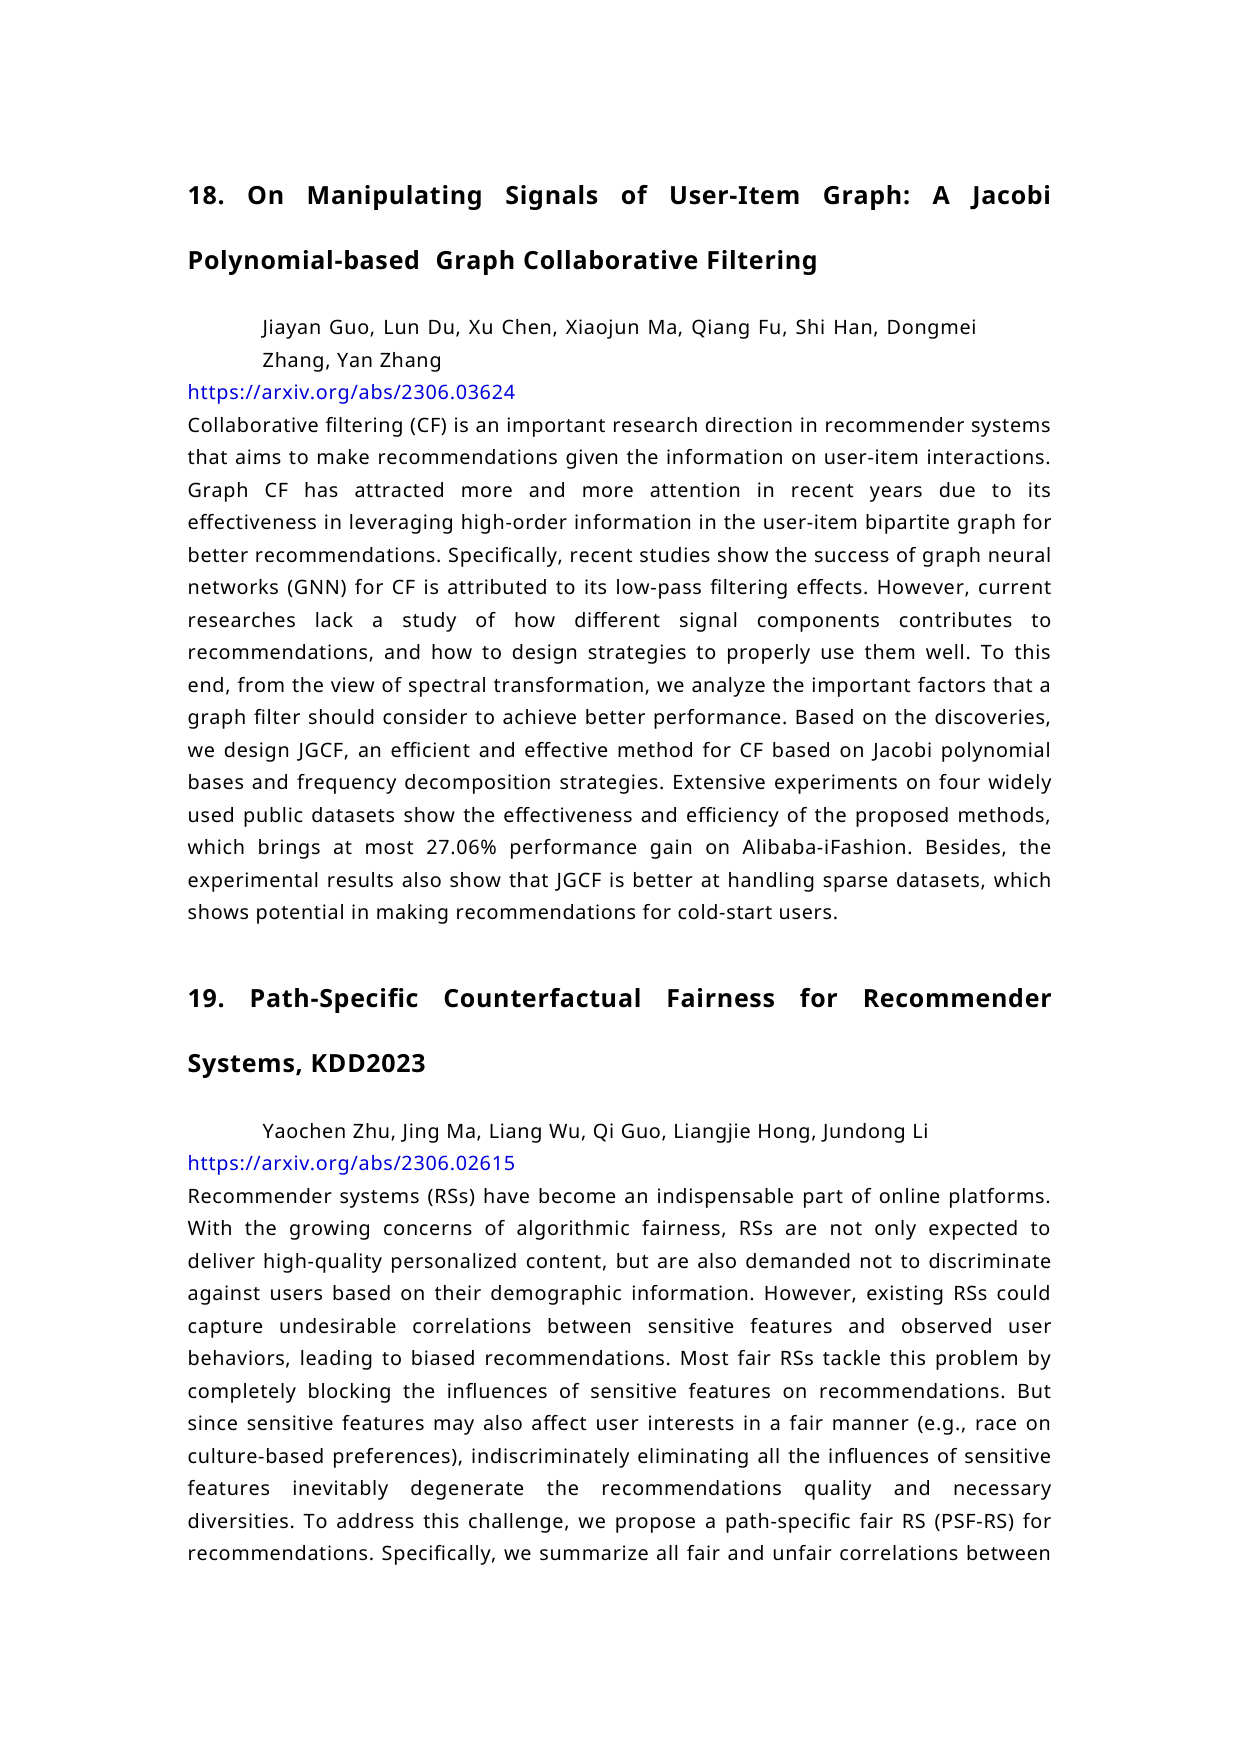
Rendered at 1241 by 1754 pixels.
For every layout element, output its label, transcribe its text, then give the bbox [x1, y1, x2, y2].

text Collaborative filtering (CF) is an important research direction in recommender systems that aims to make recommendations given the information on user-item interactions. Graph CF has attracted more and more attention in recent years due to its effectiveness in leveraging high-order information in the user-item bipartite graph for better recommendations. Specifically, recent studies show the success of graph neural networks (GNN) for CF is attributed to its low-pass filtering effects. However, current researches lack a study of how different signal components contributes to recommendations, and how to design strategies to properly use them well. To this end, from the view of spectral transformation, we analyze the important factors that a graph filter should consider to achieve better performance. Based on the discoveries, we design JGCF, an efficient and effective method for CF based on Jacobi polynomial bases and frequency decomposition strategies. Extensive experiments on four widely used public datasets show the effectiveness and efficiency of the proposed methods, which brings at most 27.06% performance gain on Alibaba-iFashion. Besides, the experimental results also show that JGCF is better at handling sparse datasets, which shows potential in making recommendations for cold-start users. [187, 455, 1053, 746]
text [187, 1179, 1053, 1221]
text Collaborative filtering (CF) is an important research direction in recommender systems that aims to make recommendations given the information on user-item interactions. Graph CF has attracted more and more attention in recent years due to its effectiveness in leveraging high-order information in the user-item bipartite graph for better recommendations. Specifically, recent studies show the success of graph neural networks (GNN) for CF is attributed to its low-pass filtering effects. However, current researches lack a study of how different signal components contributes to recommendations, and how to design strategies to properly use them well. To this end, from the view of spectral transformation, we analyze the important factors that a graph filter should consider to achieve better performance. Based on the discoveries, we design JGCF, an efficient and effective method for CF based on Jacobi polynomial bases and frequency decomposition strategies. Extensive experiments on four widely used public datasets show the effectiveness and efficiency of the proposed methods, which brings at most 27.06% performance gain on Alibaba-iFashion. Besides, the experimental results also show that JGCF is better at handling sparse datasets, which shows potential in making recommendations for cold-start users. [187, 747, 1053, 843]
text Jiayan Guo, Lun Du, Xu Chen, Xiaojun Ma, Qiang Fu, Shi Han, Dongmei Zhang, Yan Zhang [262, 311, 978, 336]
subtitle 19. Path-Specific Counterfactual Fairness for Recommender Systems, KDD2023 [187, 966, 1053, 1096]
subtitle 18. On Manipulating Signals of User-Item Graph: A Jacobi Polynomial-based Graph Collaborative Filtering [187, 162, 1053, 292]
text Jiayan Guo, Lun Du, Xu Chen, Xiaojun Ma, Qiang Fu, Shi Han, Dongmei Zhang, Yan Zhang [262, 338, 978, 376]
text https://arxiv.org/abs/2306.03624 [187, 376, 1053, 408]
text Yaochen Zhu, Jing Ma, Liang Wu, Qi Guo, Liangjie Hong, Jundong Li [262, 1114, 978, 1147]
text https://arxiv.org/abs/2306.02615 [187, 1147, 1053, 1179]
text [187, 1486, 1053, 1569]
